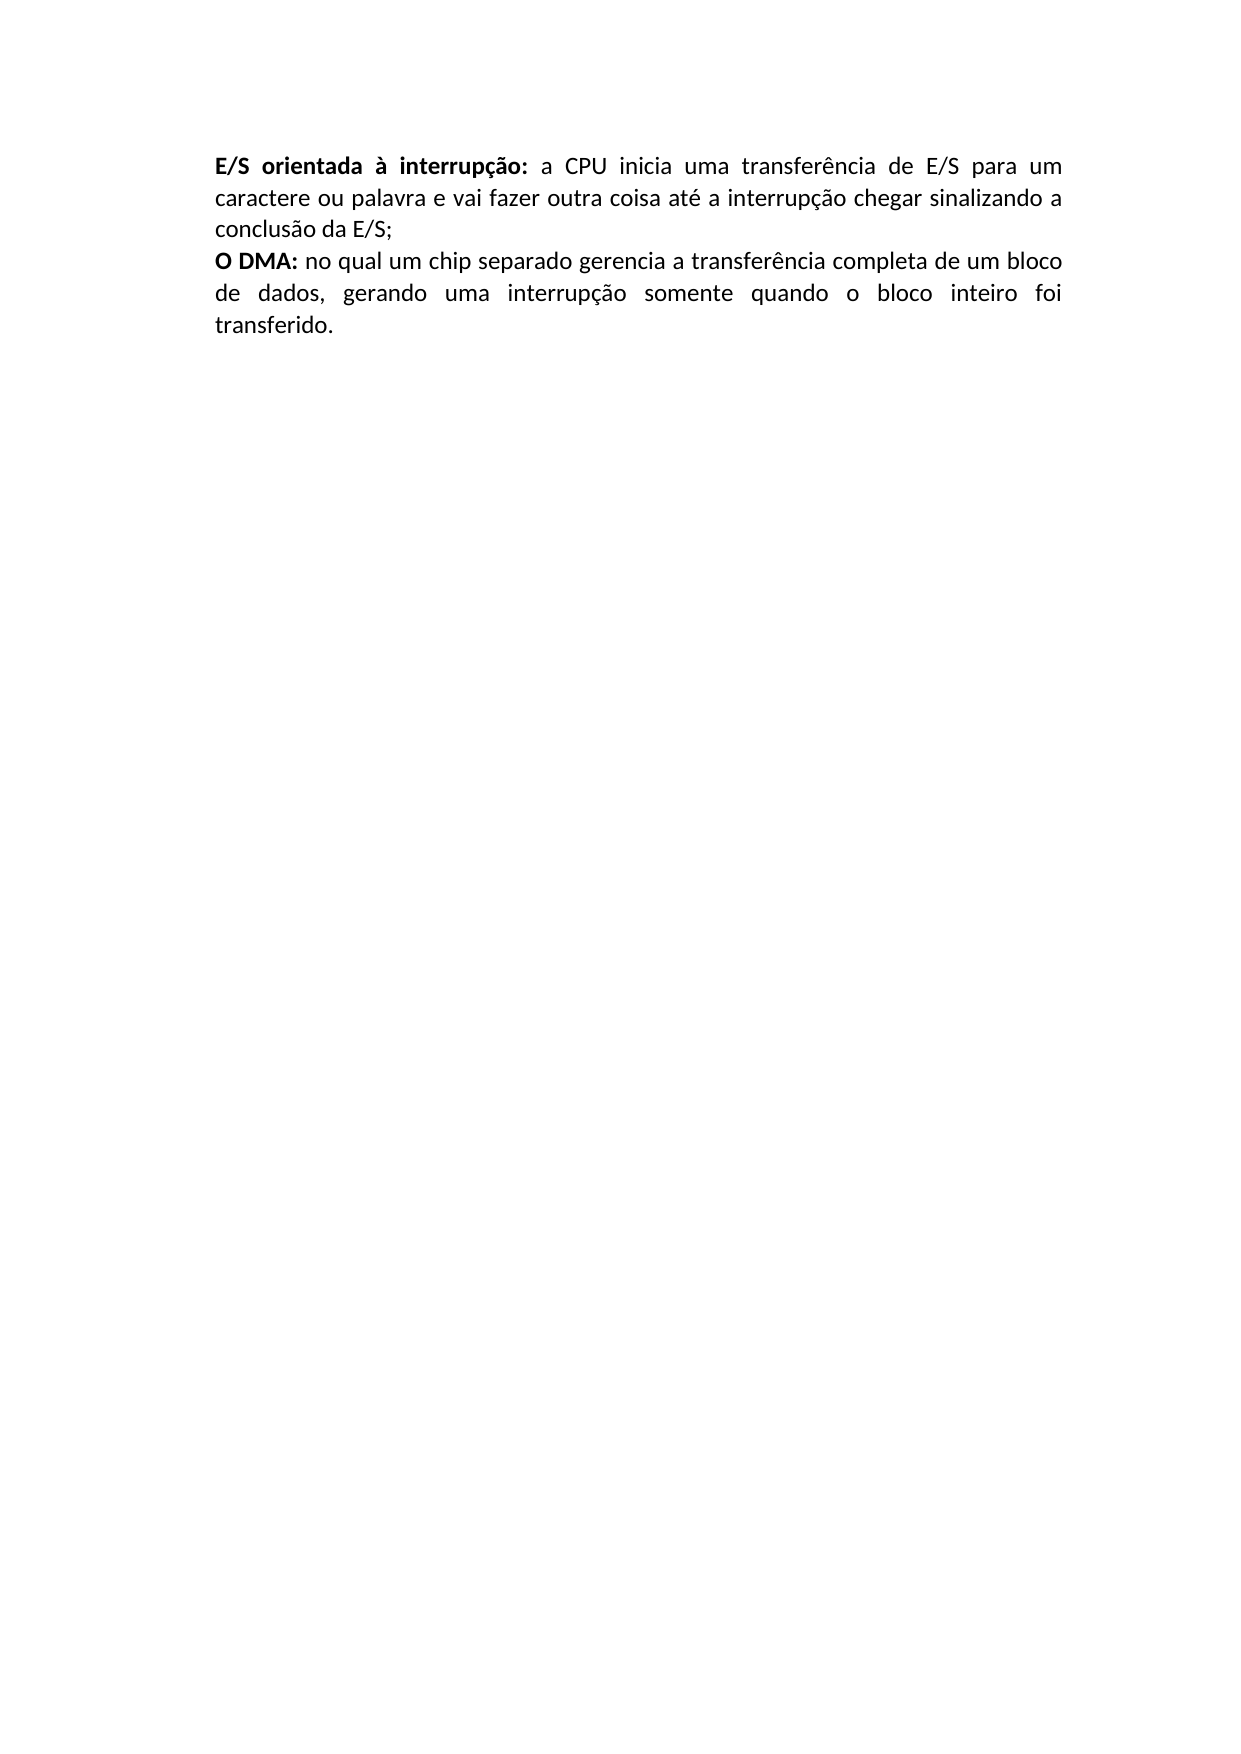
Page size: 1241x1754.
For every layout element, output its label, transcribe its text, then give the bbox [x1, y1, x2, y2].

text O DMA: no qual um chip separado gerencia a transferência completa de um bloco de dados, gerando uma interrupção somente quando o bloco inteiro foi transferido. [215, 246, 1063, 339]
text E/S orientada à interrupção: a CPU inicia uma transferência de E/S para um caractere ou palavra e vai fazer outra coisa até a interrupção chegar sinalizando a conclusão da E/S; [215, 150, 1063, 244]
